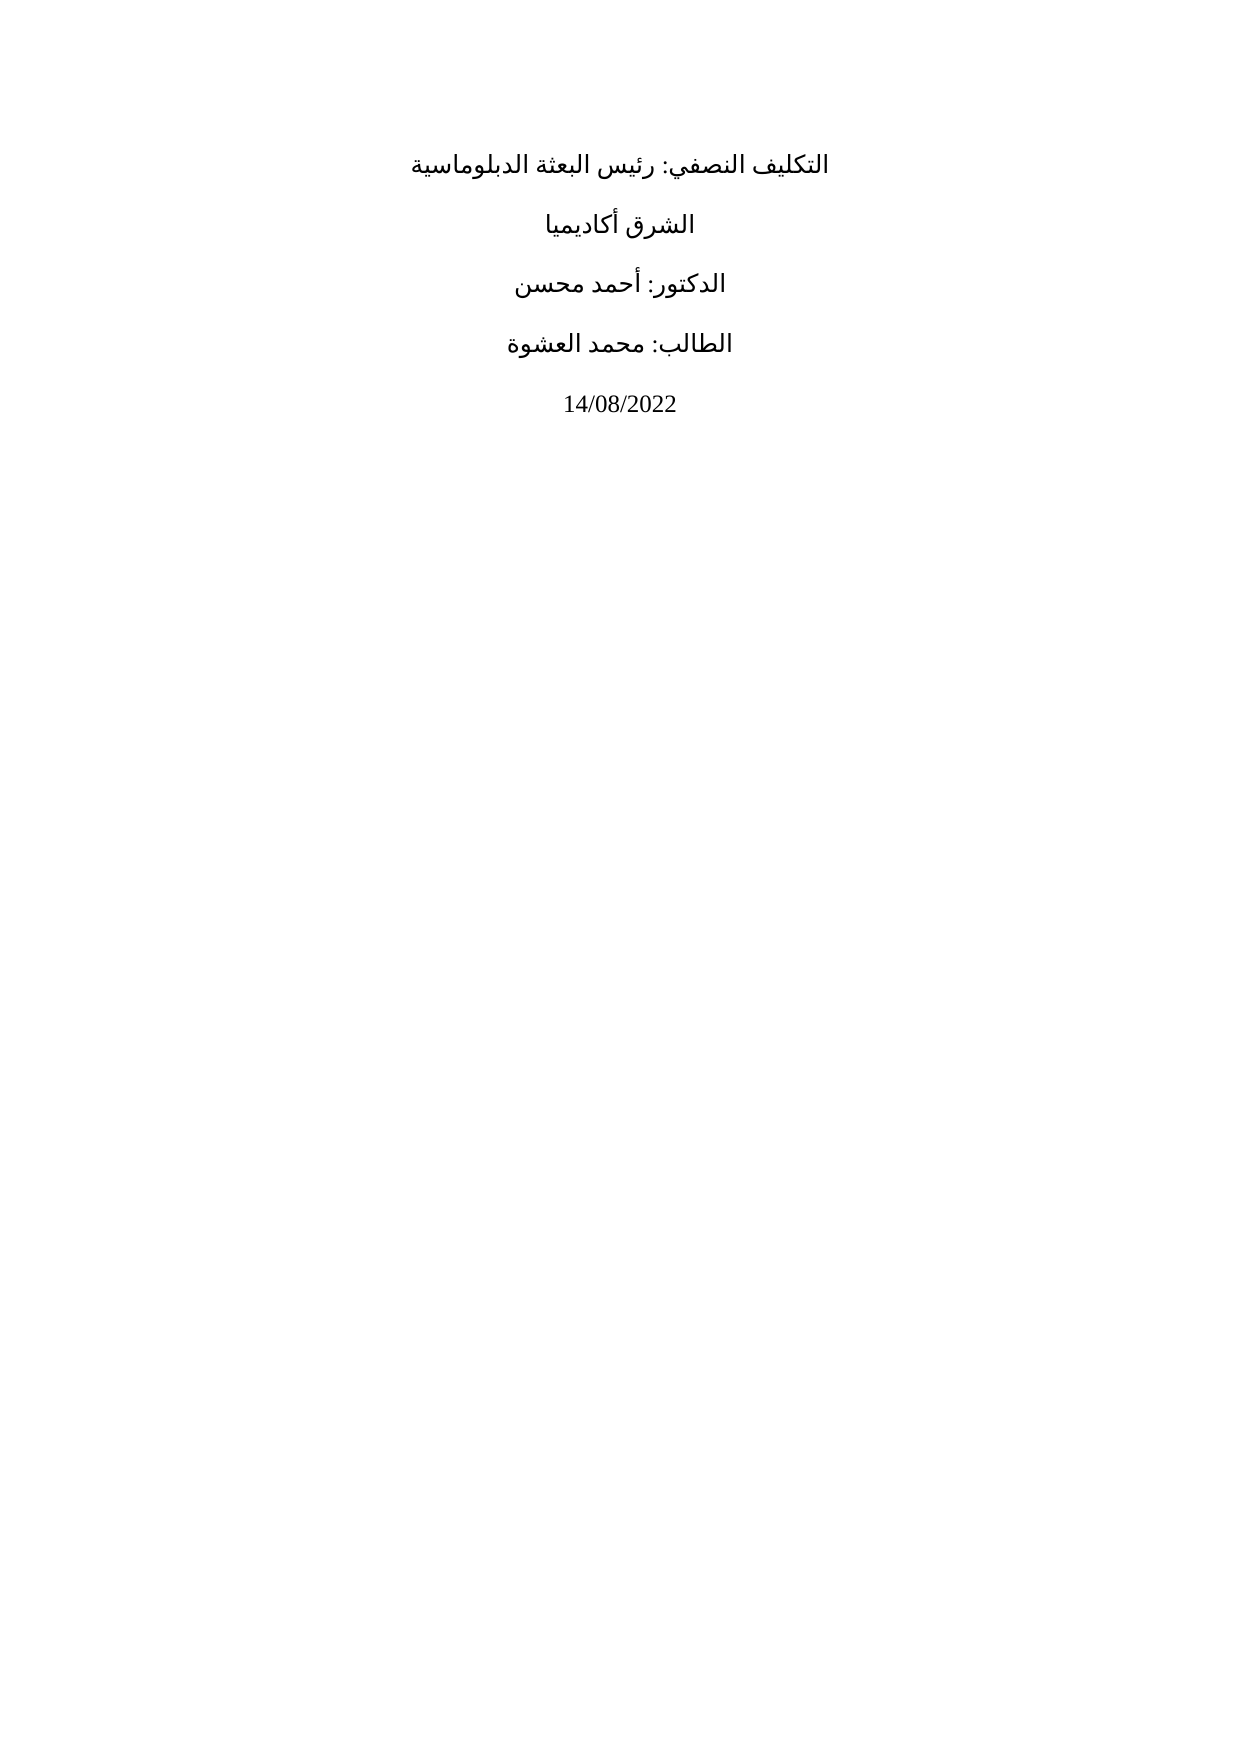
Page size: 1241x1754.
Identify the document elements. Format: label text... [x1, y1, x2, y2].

text الدكتور: أحمد محسن [150, 269, 1090, 298]
text التكليف النصفي: رئيس البعثة الدبلوماسية [150, 150, 1090, 179]
text الشرق أكاديميا [150, 210, 1090, 238]
text 14/08/2022 [150, 389, 1090, 418]
text الطالب: محمد العشوة [150, 329, 1090, 358]
